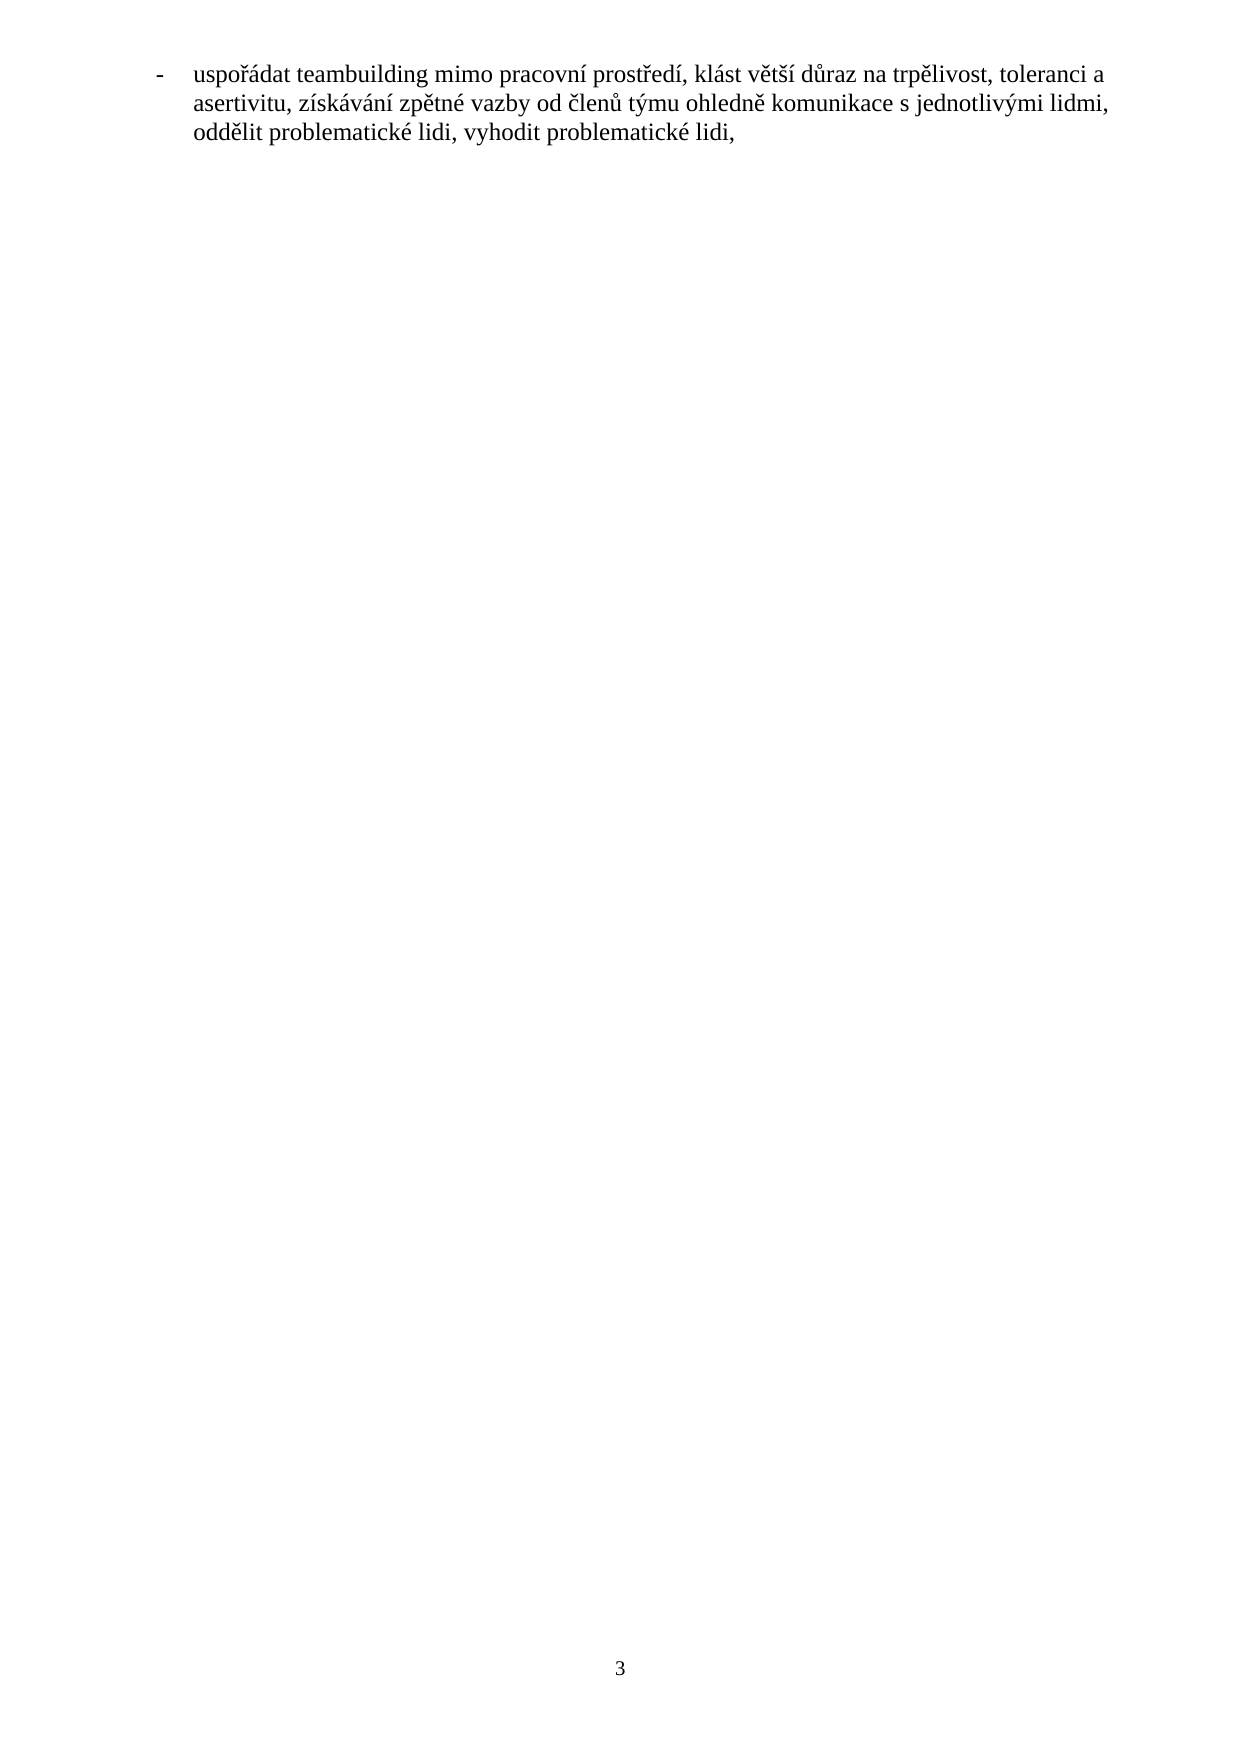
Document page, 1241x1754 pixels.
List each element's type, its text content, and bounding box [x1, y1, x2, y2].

list uspořádat teambuilding mimo pracovní prostředí, klást větší důraz na trpělivost, toleranci a asertivitu, získávání zpětné vazby od členů týmu ohledně komunikace s jednotlivými lidmi, oddělit problematické lidi, vyhodit problematické lidi, [156, 59, 1122, 145]
